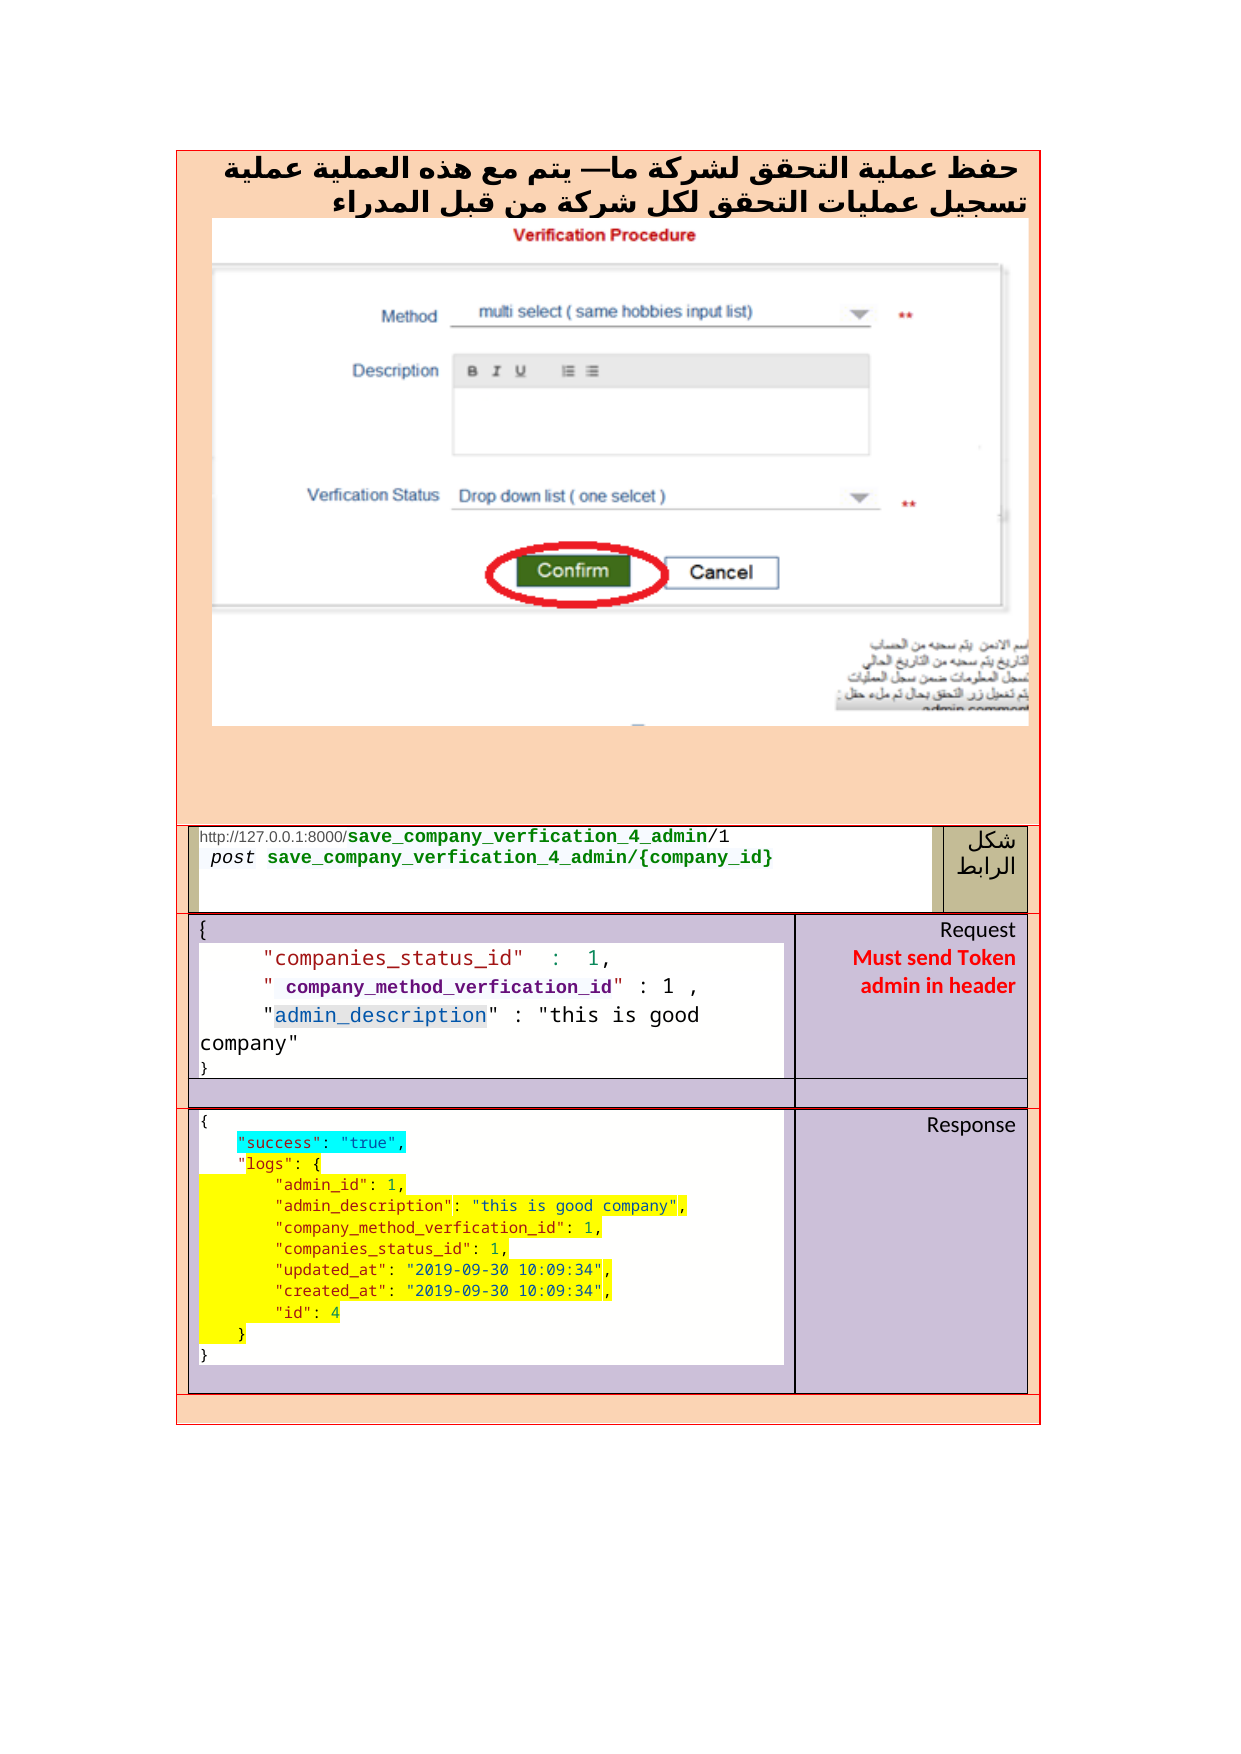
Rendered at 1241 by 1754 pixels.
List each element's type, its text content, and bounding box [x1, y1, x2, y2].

table_cell [177, 1109, 188, 1394]
table_cell [1028, 826, 1039, 913]
table_cell [1028, 1109, 1039, 1394]
table_cell [1028, 914, 1039, 1108]
picture [212, 218, 1029, 726]
table_cell [177, 1395, 1039, 1423]
table_cell [177, 826, 188, 913]
table_cell [177, 914, 188, 1108]
table_header حفظ عملية التحقق لشركة ما— يتم مع هذه العملية عملية تسجيل عمليات التحقق لكل شركة من قبل المدراء [177, 151, 1039, 824]
